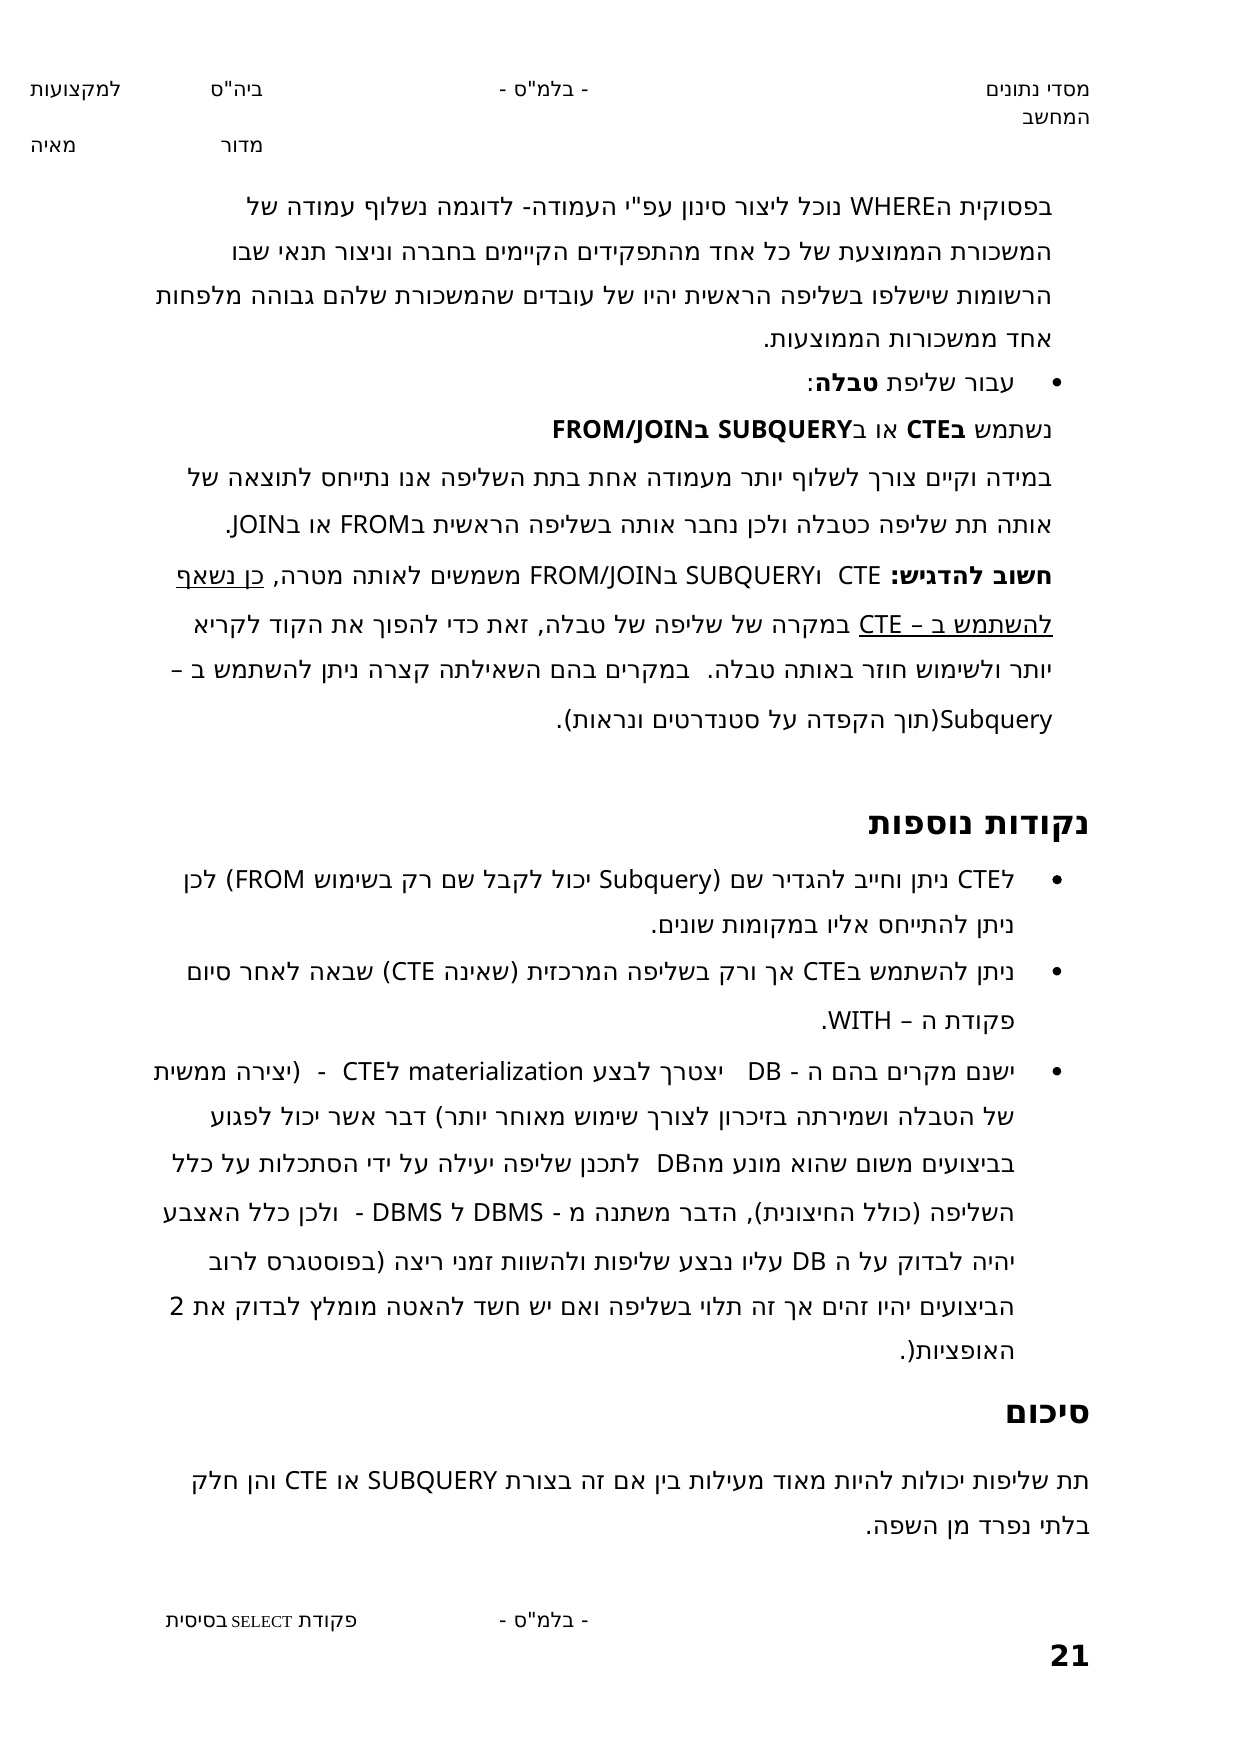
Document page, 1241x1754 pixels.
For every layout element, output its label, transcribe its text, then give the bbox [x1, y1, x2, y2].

text סיכום [345, 1392, 1090, 1431]
list בפסוקית הWHERE נוכל ליצור סינון עפ"י העמודה- לדוגמה נשלוף עמודה של המשכורת הממוצעת של כל אחד מהתפקידים הקיימים בחברה וניצור תנאי שבו הרשומות שישלפו בשליפה הראשית יהיו של עובדים שהמשכורת שלהם גבוהה מלפחות אחד ממשכורות הממוצעות. [150, 188, 1053, 354]
text תת שליפות יכולות להיות מאוד מעילות בין אם זה בצורת SUBQUERY או CTE והן חלק בלתי נפרד מן השפה. [150, 1463, 1090, 1541]
list נשתמש בCTE או בSUBQUERY בFROM/JOIN [150, 412, 1053, 446]
list נקודות נוספות [150, 803, 1090, 842]
list לCTE ניתן וחייב להגדיר שם (Subquery יכול לקבל שם רק בשימוש FROM) לכן ניתן להתייחס אליו במקומות שונים. [150, 862, 1053, 939]
list במידה וקיים צורך לשלוף יותר מעמודה אחת בתת השליפה אנו נתייחס לתוצאה של אותה תת שליפה כטבלה ולכן נחבר אותה בשליפה הראשית בFROM או בJOIN. [150, 463, 1053, 541]
list ניתן להשתמש בCTE אך ורק בשליפה המרכזית (שאינה CTE) שבאה לאחר סיום פקודת ה – WITH. [150, 954, 1053, 1037]
list עבור שליפת טבלה: [150, 368, 1053, 397]
list חשוב להדגיש: CTE וSUBQUERY בFROM/JOIN משמשים לאותה מטרה, כן נשאף להשתמש ב – CTE במקרה של שליפה של טבלה, זאת כדי להפוך את הקוד לקריא יותר ולשימוש חוזר באותה טבלה. במקרים בהם השאילתה קצרה ניתן להשתמש ב – Subquery(תוך הקפדה על סטנדרטים ונראות). [150, 558, 1053, 735]
list ישנם מקרים בהם ה - DB יצטרך לבצע materialization לCTE - (יצירה ממשית של הטבלה ושמירתה בזיכרון לצורך שימוש מאוחר יותר) דבר אשר יכול לפגוע בביצועים משום שהוא מונע מהDB לתכנן שליפה יעילה על ידי הסתכלות על כלל השליפה (כולל החיצונית), הדבר משתנה מ - DBMS ל DBMS - ולכן כלל האצבע יהיה לבדוק על ה DB עליו נבצע שליפות ולהשוות זמני ריצה (בפוסטגרס לרוב הביצועים יהיו זהים אך זה תלוי בשליפה ואם יש חשד להאטה מומלץ לבדוק את 2 האופציות(. [150, 1054, 1053, 1365]
